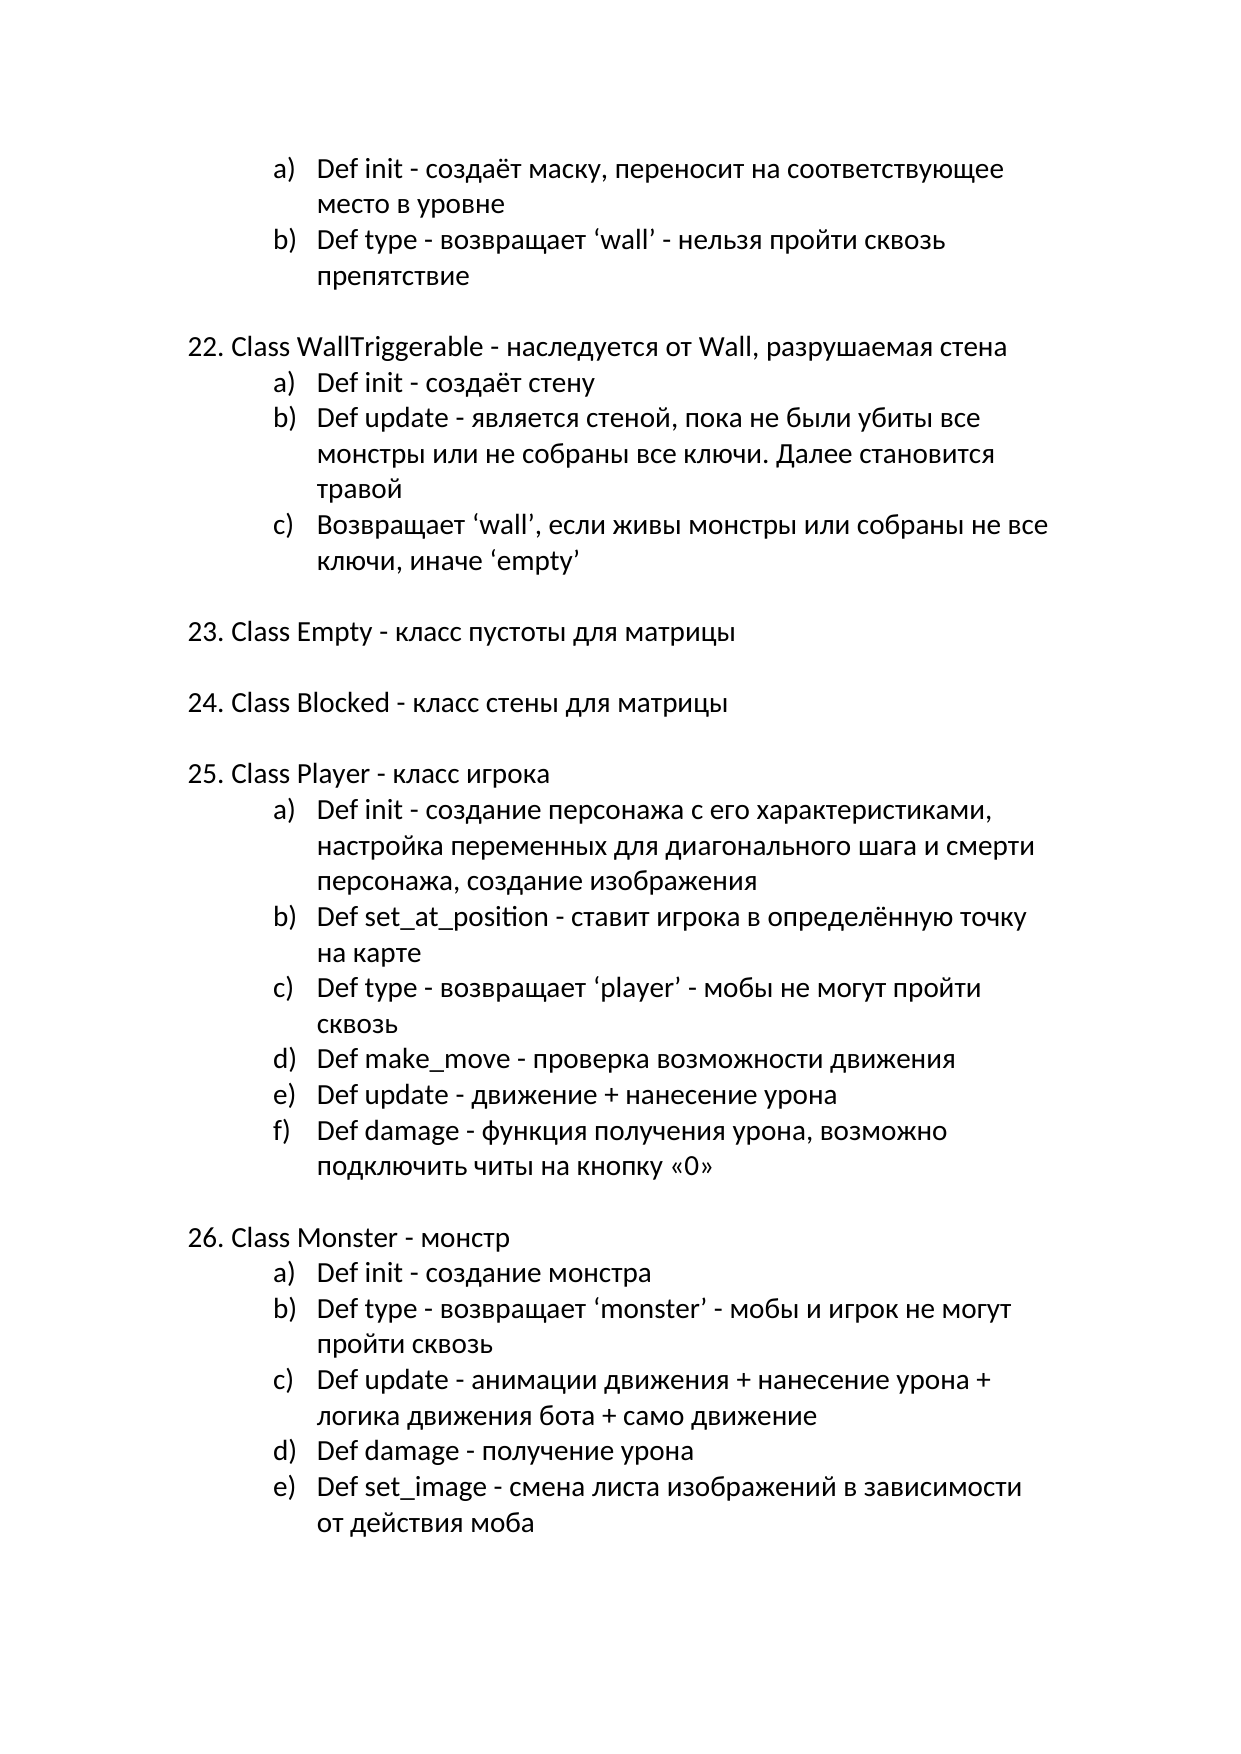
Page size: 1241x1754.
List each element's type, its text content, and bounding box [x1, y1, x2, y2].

list Def init - создание персонажа с его характеристиками, настройка переменных для диагонального шага и смерти персонажа, создание изображения [273, 791, 1053, 898]
list Def set_image - смена листа изображений в зависимости от действия моба [273, 1468, 1053, 1539]
list Class Empty - класс пустоты для матрицы [187, 613, 1053, 649]
list Def init - создаёт маску, переносит на соответствующее место в уровне [273, 150, 1053, 221]
list Def set_at_position - ставит игрока в определённую точку на карте [273, 898, 1053, 969]
list Def init - создаёт стену [273, 364, 1053, 399]
list Def make_move - проверка возможности движения [273, 1041, 1053, 1076]
list Возвращает ‘wall’, если живы монстры или собраны не все ключи, иначе ‘empty’ [273, 506, 1053, 577]
list Def init - создание монстра [273, 1254, 1053, 1290]
list Class Player - класс игрока [187, 756, 1053, 791]
list Def update - движение + нанесение урона [273, 1076, 1053, 1112]
list Def damage - функция получения урона, возможно подключить читы на кнопку «0» [273, 1112, 1053, 1183]
list Def update - анимации движения + нанесение урона + логика движения бота + само движение [273, 1361, 1053, 1432]
list Class Monster - монстр [187, 1219, 1053, 1254]
list Def damage - получение урона [273, 1432, 1053, 1468]
list Def type - возвращает ‘player’ - мобы не могут пройти сквозь [273, 969, 1053, 1041]
list Def type - возвращает ‘wall’ - нельзя пройти сквозь препятствие [273, 221, 1053, 292]
list Class WallTriggerable - наследуется от Wall, разрушаемая стена [187, 328, 1053, 364]
list Def type - возвращает ‘monster’ - мобы и игрок не могут пройти сквозь [273, 1290, 1053, 1361]
list Def update - является стеной, пока не были убиты все монстры или не собраны все ключи. Далее становится травой [273, 399, 1053, 506]
list Class Blocked - класс стены для матрицы [187, 684, 1053, 720]
